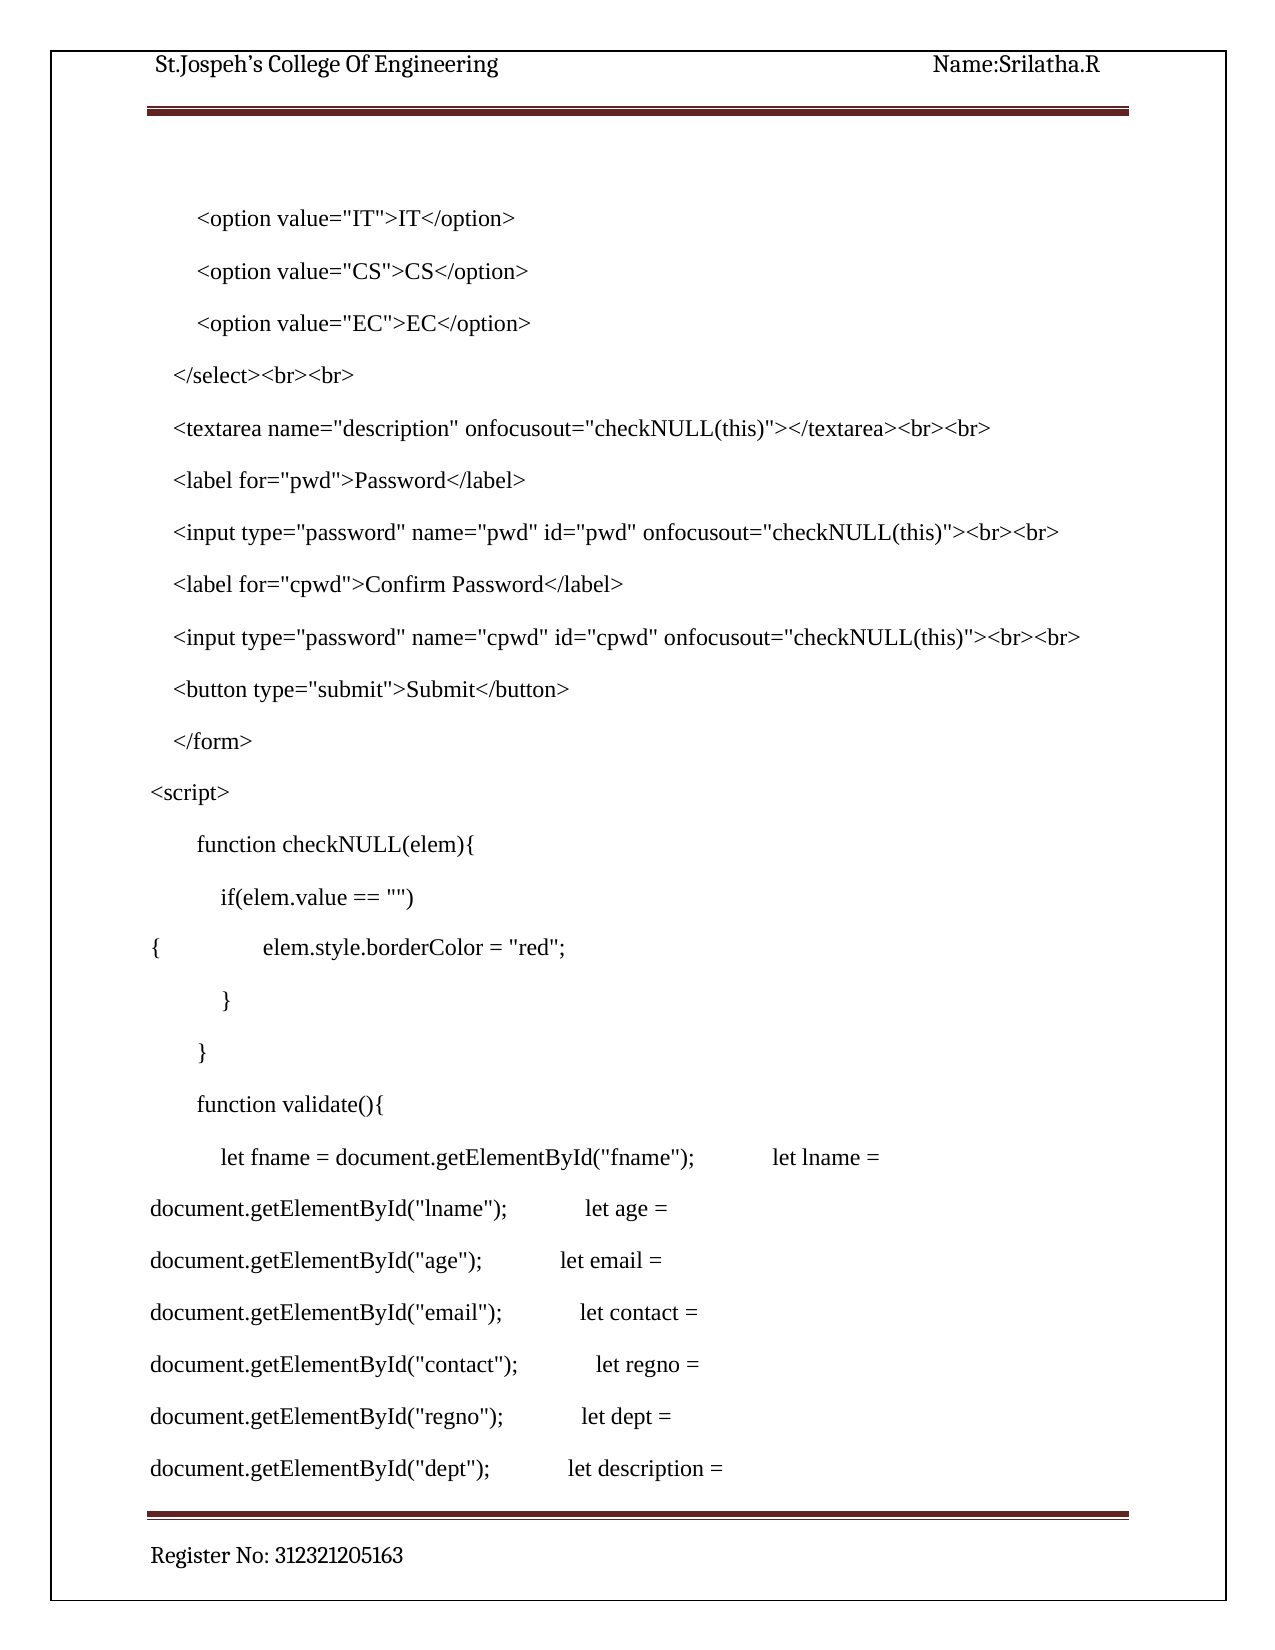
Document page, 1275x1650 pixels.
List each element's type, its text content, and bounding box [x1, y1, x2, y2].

text </select><br><br> [149, 361, 1127, 389]
text </form> <script> [149, 727, 330, 806]
text <input type="password" name="pwd" id="pwd" onfocusout="checkNULL(this)"><br><br> [149, 518, 1127, 546]
text function checkNULL(elem){ [149, 830, 1127, 858]
text if(elem.value == ""){ elem.style.borderColor = "red"; [149, 883, 627, 961]
text <option value="EC">EC</option> [149, 309, 1127, 337]
text <button type="submit">Submit</button> [149, 675, 1127, 703]
text function validate(){ [149, 1090, 1127, 1118]
text } [149, 986, 1127, 1013]
text <input type="password" name="cpwd" id="cpwd" onfocusout="checkNULL(this)"><br><br> [149, 623, 1127, 650]
text <label for="pwd">Password</label> [149, 466, 1127, 493]
text <option value="CS">CS</option> [149, 257, 1127, 284]
text <label for="cpwd">Confirm Password</label> [149, 571, 1127, 598]
text } [149, 1038, 1127, 1066]
text <textarea name="description" onfocusout="checkNULL(this)"></textarea><br><br> [149, 414, 1127, 441]
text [149, 1143, 893, 1481]
text <option value="IT">IT</option> [149, 204, 1127, 232]
